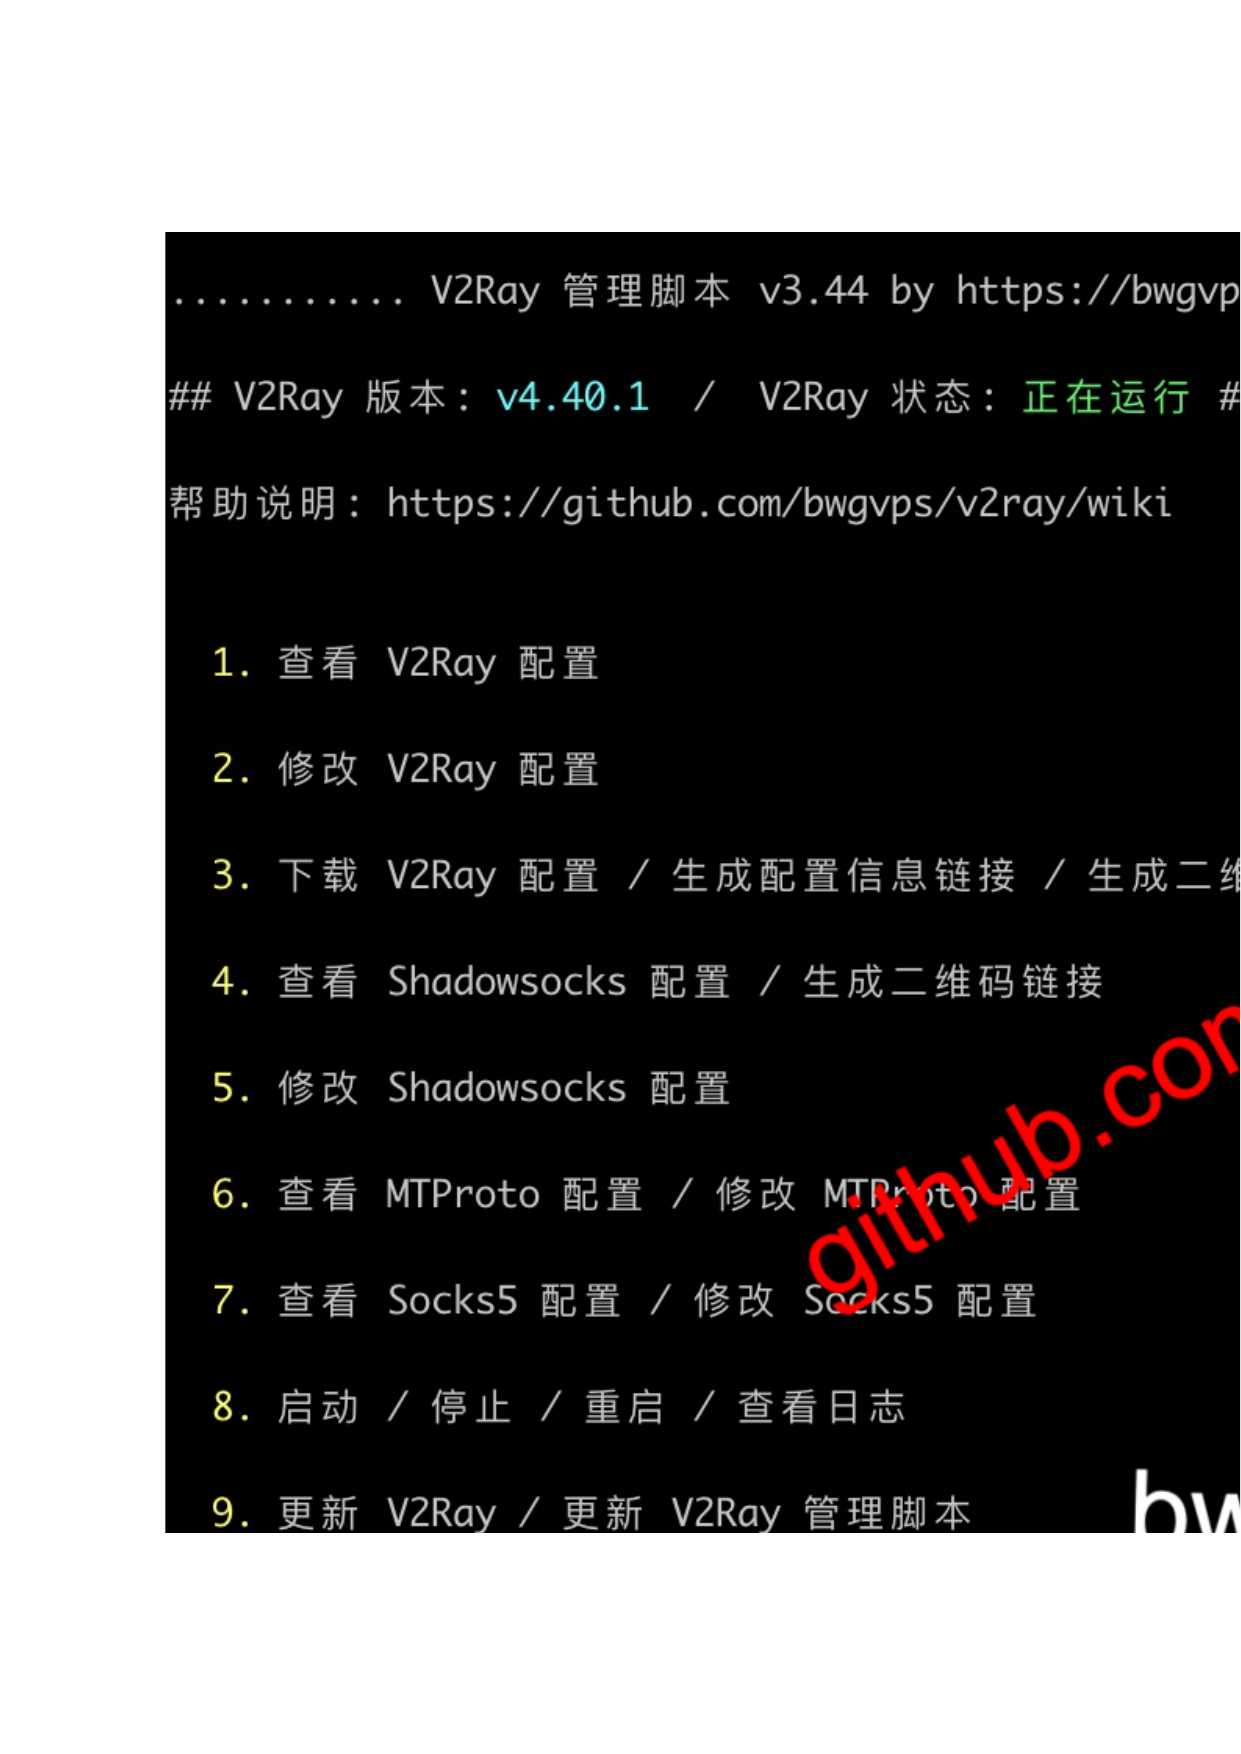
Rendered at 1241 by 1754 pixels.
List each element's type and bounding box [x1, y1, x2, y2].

picture [165, 232, 1241, 1533]
